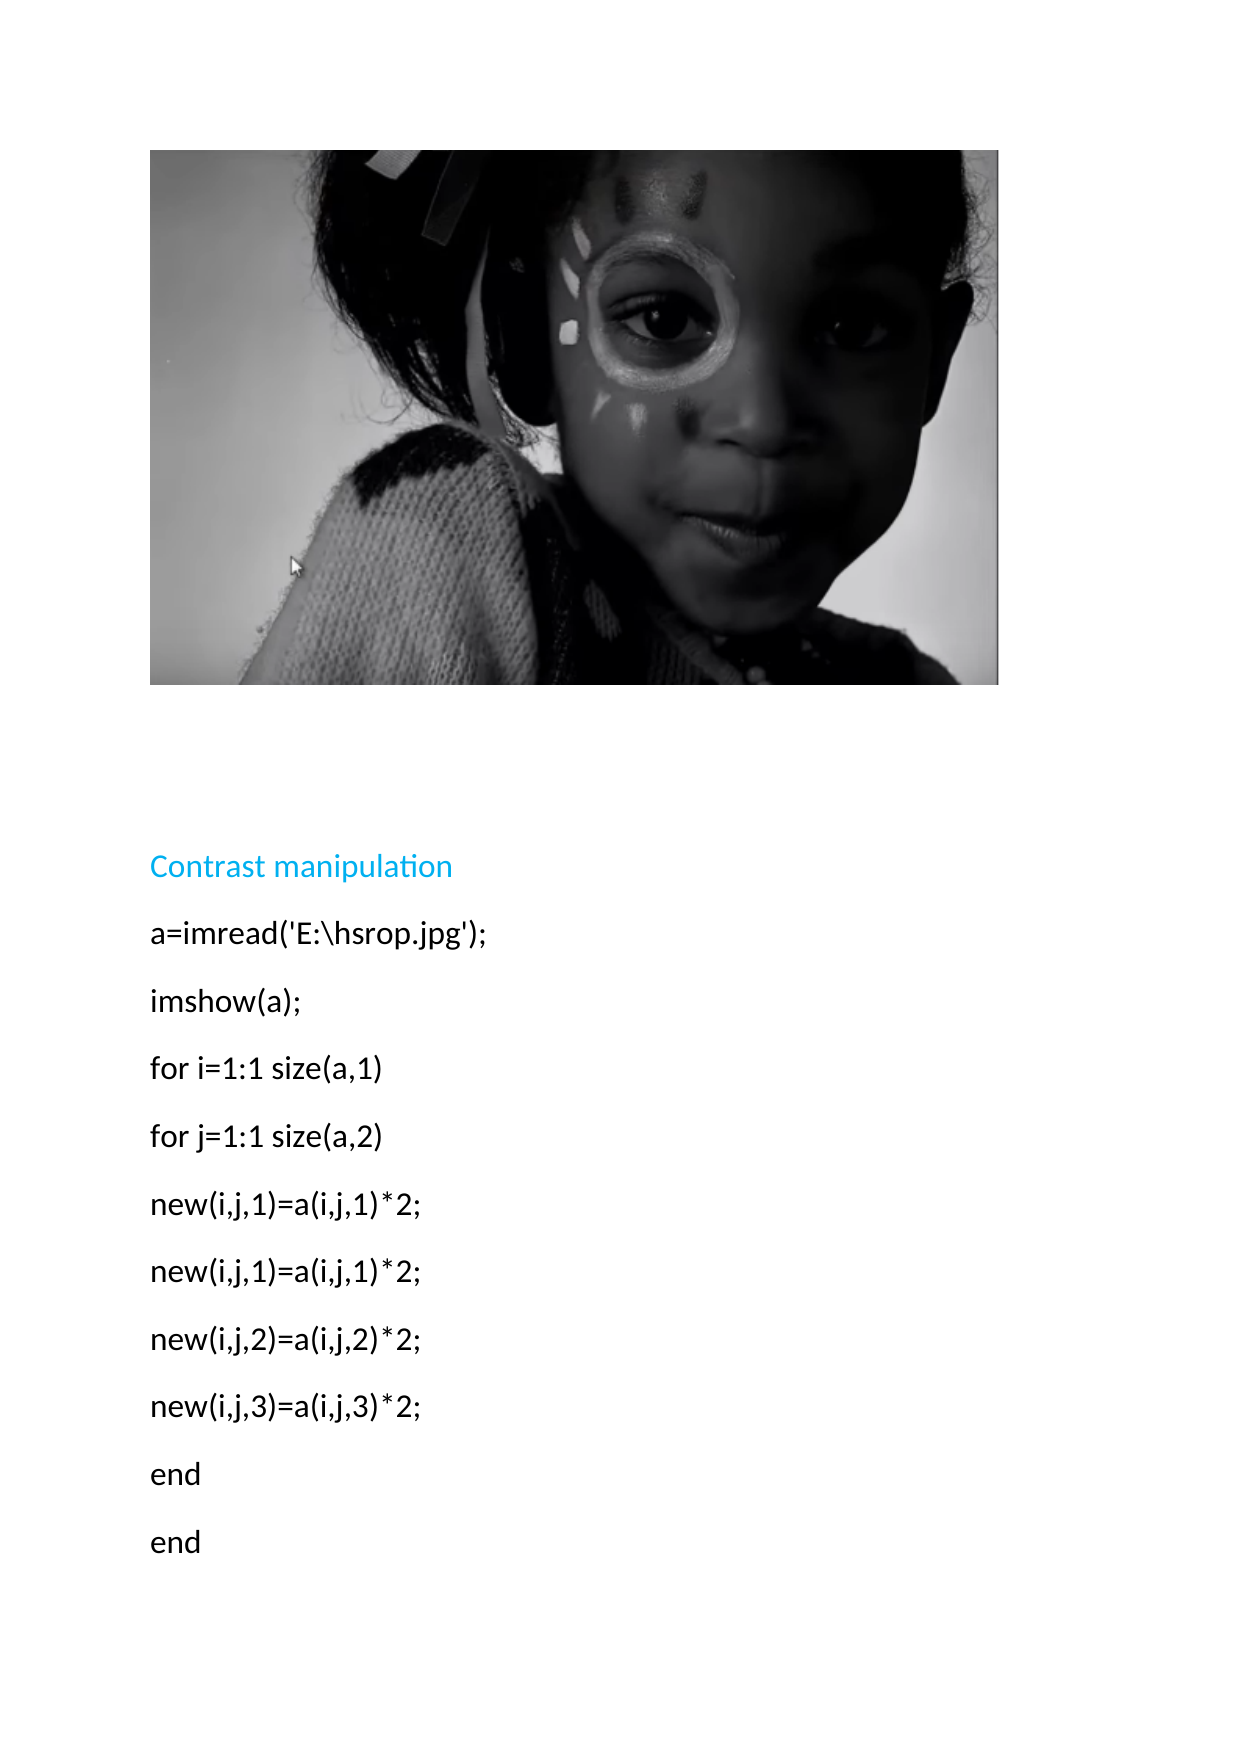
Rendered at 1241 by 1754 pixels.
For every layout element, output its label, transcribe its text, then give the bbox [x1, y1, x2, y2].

text imshow(a); [150, 980, 1090, 1021]
text a=imread('E:\hsrop.jpg'); [150, 912, 1090, 953]
text Contrast manipulation [150, 844, 1090, 885]
text end [150, 1453, 1090, 1494]
text new(i,j,2)=a(i,j,2)*2; [150, 1318, 1090, 1358]
text end [150, 1521, 1090, 1561]
text for j=1:1 size(a,2) [150, 1115, 1090, 1156]
text new(i,j,3)=a(i,j,3)*2; [150, 1385, 1090, 1426]
text new(i,j,1)=a(i,j,1)*2; [150, 1183, 1090, 1223]
text for i=1:1 size(a,1) [150, 1047, 1090, 1088]
picture [150, 150, 999, 685]
text new(i,j,1)=a(i,j,1)*2; [150, 1250, 1090, 1291]
